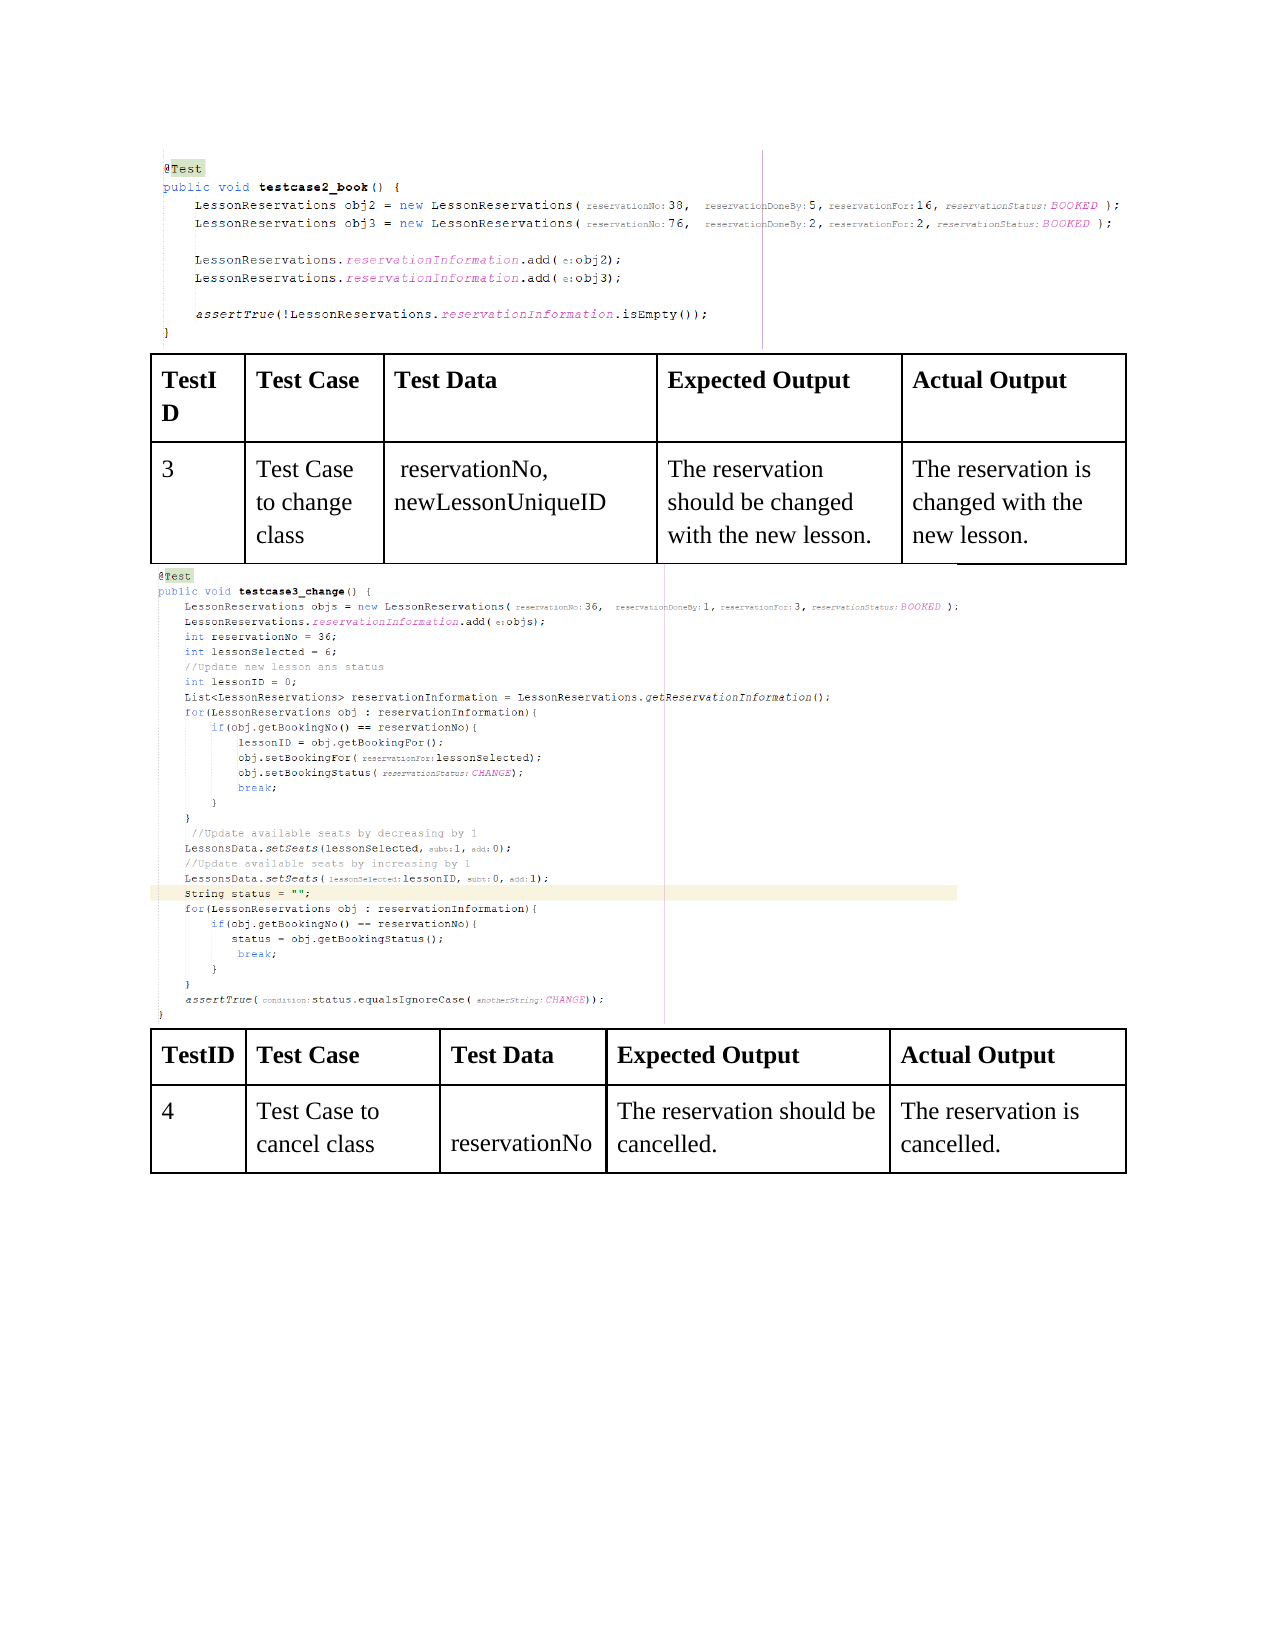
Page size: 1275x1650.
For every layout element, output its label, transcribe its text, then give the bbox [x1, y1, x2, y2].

table_cell reservationNo, newLessonUniqueID [385, 443, 656, 563]
table_header Actual Output [903, 355, 1125, 441]
table_header Actual Output [891, 1030, 1125, 1084]
table_header Test Data [441, 1030, 605, 1084]
table_cell 4 [152, 1086, 245, 1172]
table_header TestID [152, 355, 244, 441]
picture [150, 564, 958, 1024]
table_header Test Data [385, 355, 656, 441]
table_header Test Case [247, 1030, 439, 1084]
table_cell The reservation should be cancelled. [608, 1086, 889, 1172]
table_cell Test Case to change class [246, 443, 383, 563]
picture [150, 150, 1125, 349]
table_cell The reservation should be changed with the new lesson. [658, 443, 901, 563]
table_header TestID [152, 1030, 245, 1084]
table_header Expected Output [608, 1030, 889, 1084]
table_cell The reservation is changed with the new lesson. [903, 443, 1125, 563]
table_cell The reservation is cancelled. [891, 1086, 1125, 1172]
table_header Test Case [246, 355, 383, 441]
table_cell reservationNo [441, 1086, 605, 1172]
table_cell Test Case to cancel class [247, 1086, 439, 1172]
table_header Expected Output [658, 355, 901, 441]
table_cell 3 [152, 443, 244, 563]
